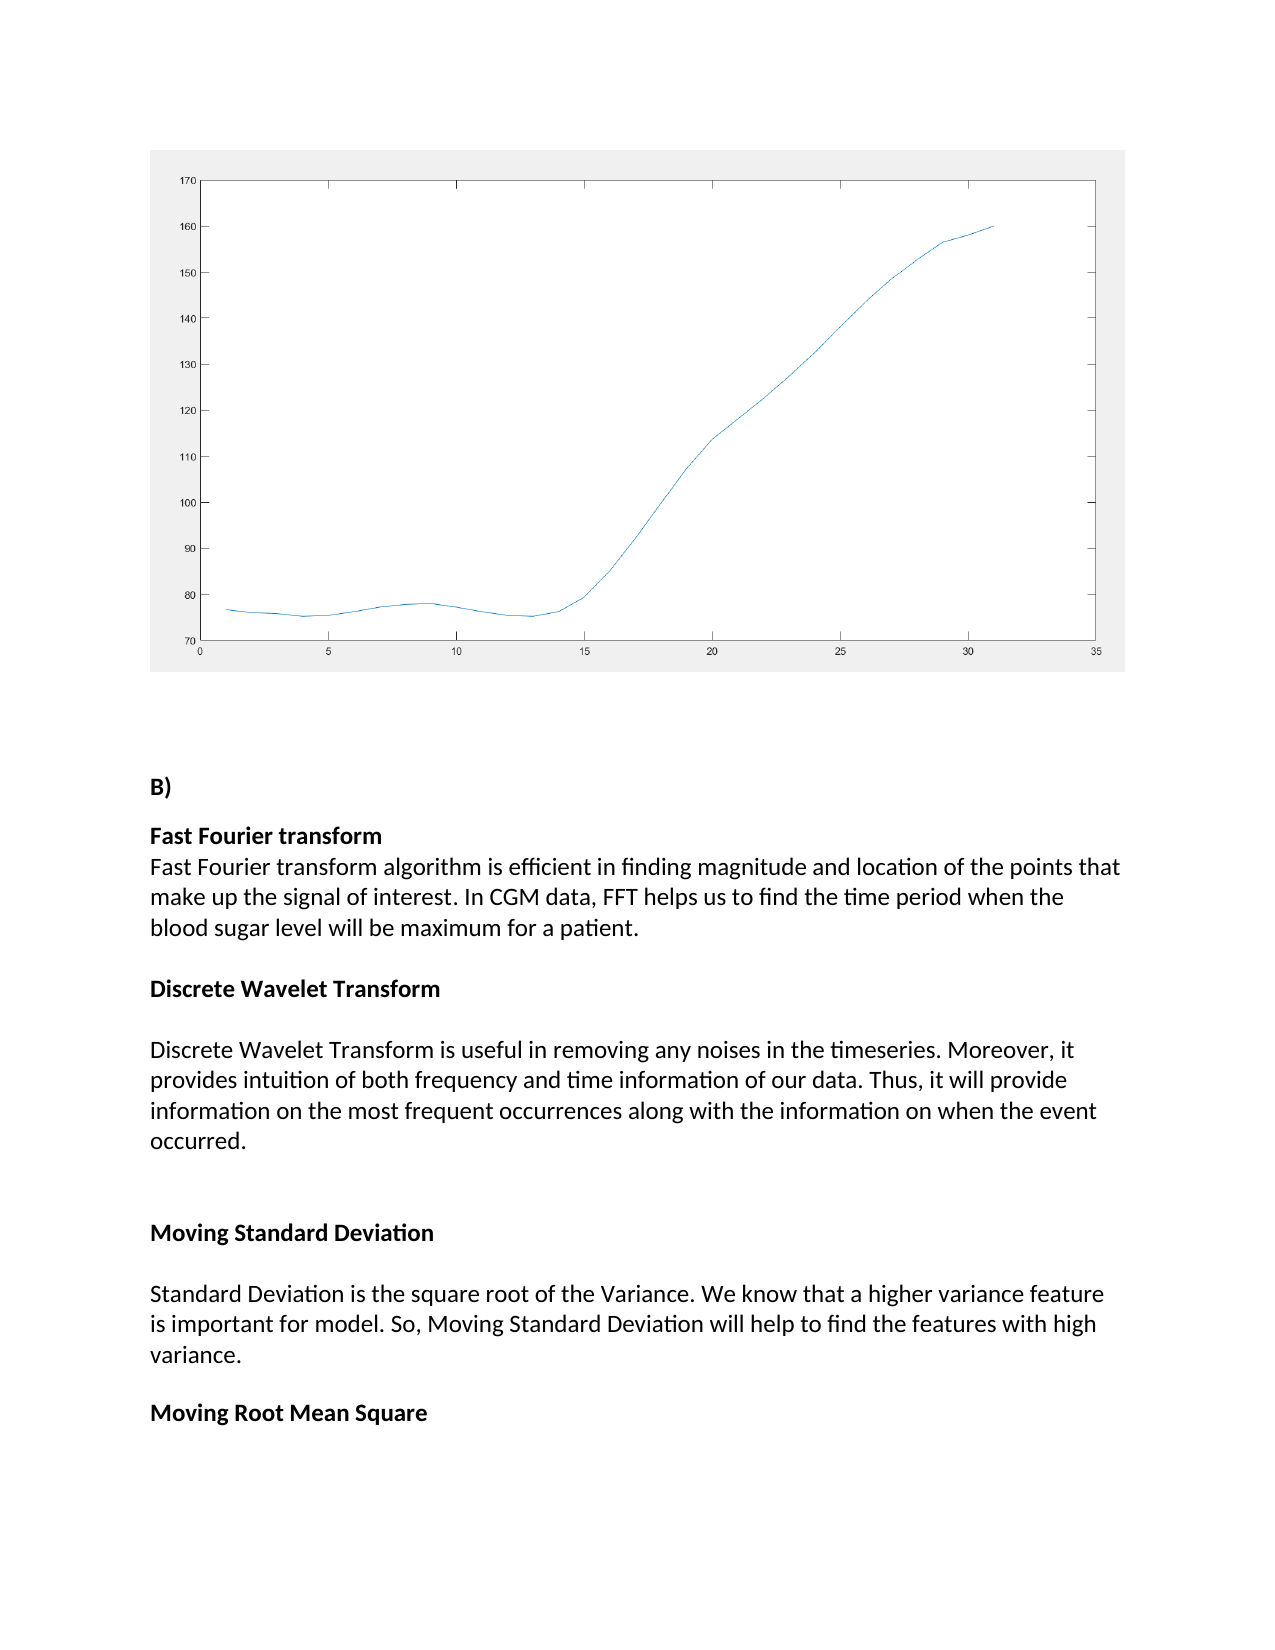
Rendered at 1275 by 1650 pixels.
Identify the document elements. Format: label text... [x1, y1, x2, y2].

text Moving Standard Deviation [150, 1217, 1125, 1247]
text Discrete Wavelet Transform is useful in removing any noises in the timeseries. Moreover, it provides intuition of both frequency and time information of our data. Thus, it will provide information on the most frequent occurrences along with the information on when the event occurred. [150, 1034, 1125, 1156]
text Moving Root Mean Square [150, 1398, 1125, 1428]
text B) [150, 771, 1125, 801]
text Fast Fourier transform algorithm is efficient in finding magnitude and location of the points that make up the signal of interest. In CGM data, FFT helps us to find the time period when the blood sugar level will be maximum for a patient. [150, 851, 1125, 942]
text Fast Fourier transform [150, 820, 1125, 851]
text Discrete Wavelet Transform [150, 973, 1125, 1003]
text Standard Deviation is the square root of the Variance. We know that a higher variance feature is important for model. So, Moving Standard Deviation will help to find the features with high variance. [150, 1278, 1125, 1369]
picture [150, 150, 1125, 672]
